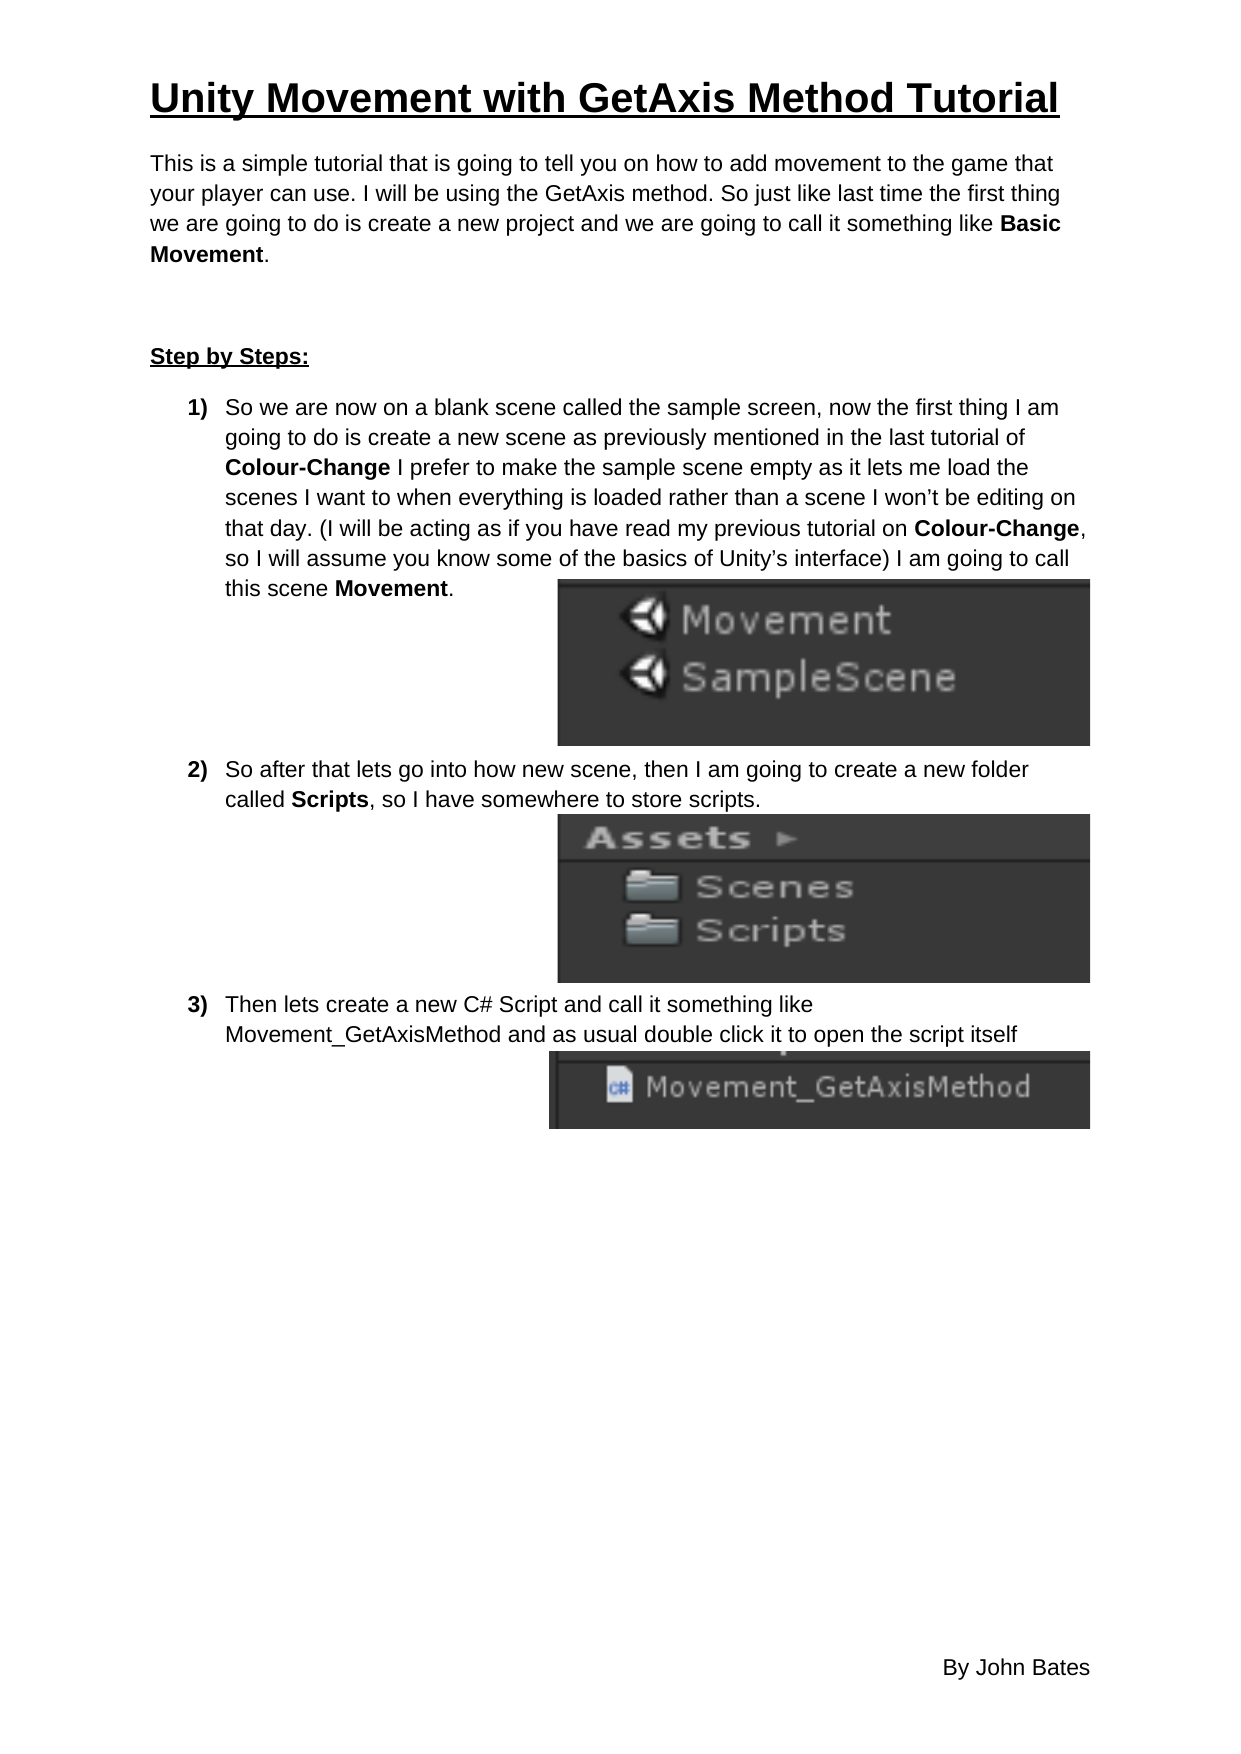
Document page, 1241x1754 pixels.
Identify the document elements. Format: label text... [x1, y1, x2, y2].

picture [549, 1051, 1091, 1129]
picture [557, 814, 1091, 983]
text Step by Steps: [150, 343, 1090, 369]
list So we are now on a blank scene called the sample screen, now the first thing I am going to do is create a new scene as previously mentioned in the last tutorial of Colour-Change I prefer to make the sample scene empty as it lets me load the scenes I want to when everything is loaded rather than a scene I won’t be editing on that day. (I will be acting as if you have read my previous tutorial on Colour-Change, so I will assume you know some of the basics of Unity’s interface) I am going to call this scene Movement. [187, 394, 1090, 601]
text This is a simple tutorial that is going to tell you on how to add movement to the game that your player can use. I will be using the GetAxis method. So just like last time the first thing we are going to do is create a new project and we are going to call it something like Basic Movement. [150, 150, 1090, 267]
list Then lets create a new C# Script and call it something like Movement_GetAxisMethod and as usual double click it to open the script itself [187, 991, 1090, 1047]
picture [557, 579, 1091, 746]
list So after that lets go into how new scene, then I am going to create a new folder called Scripts, so I have somewhere to store scripts. [187, 756, 1090, 813]
